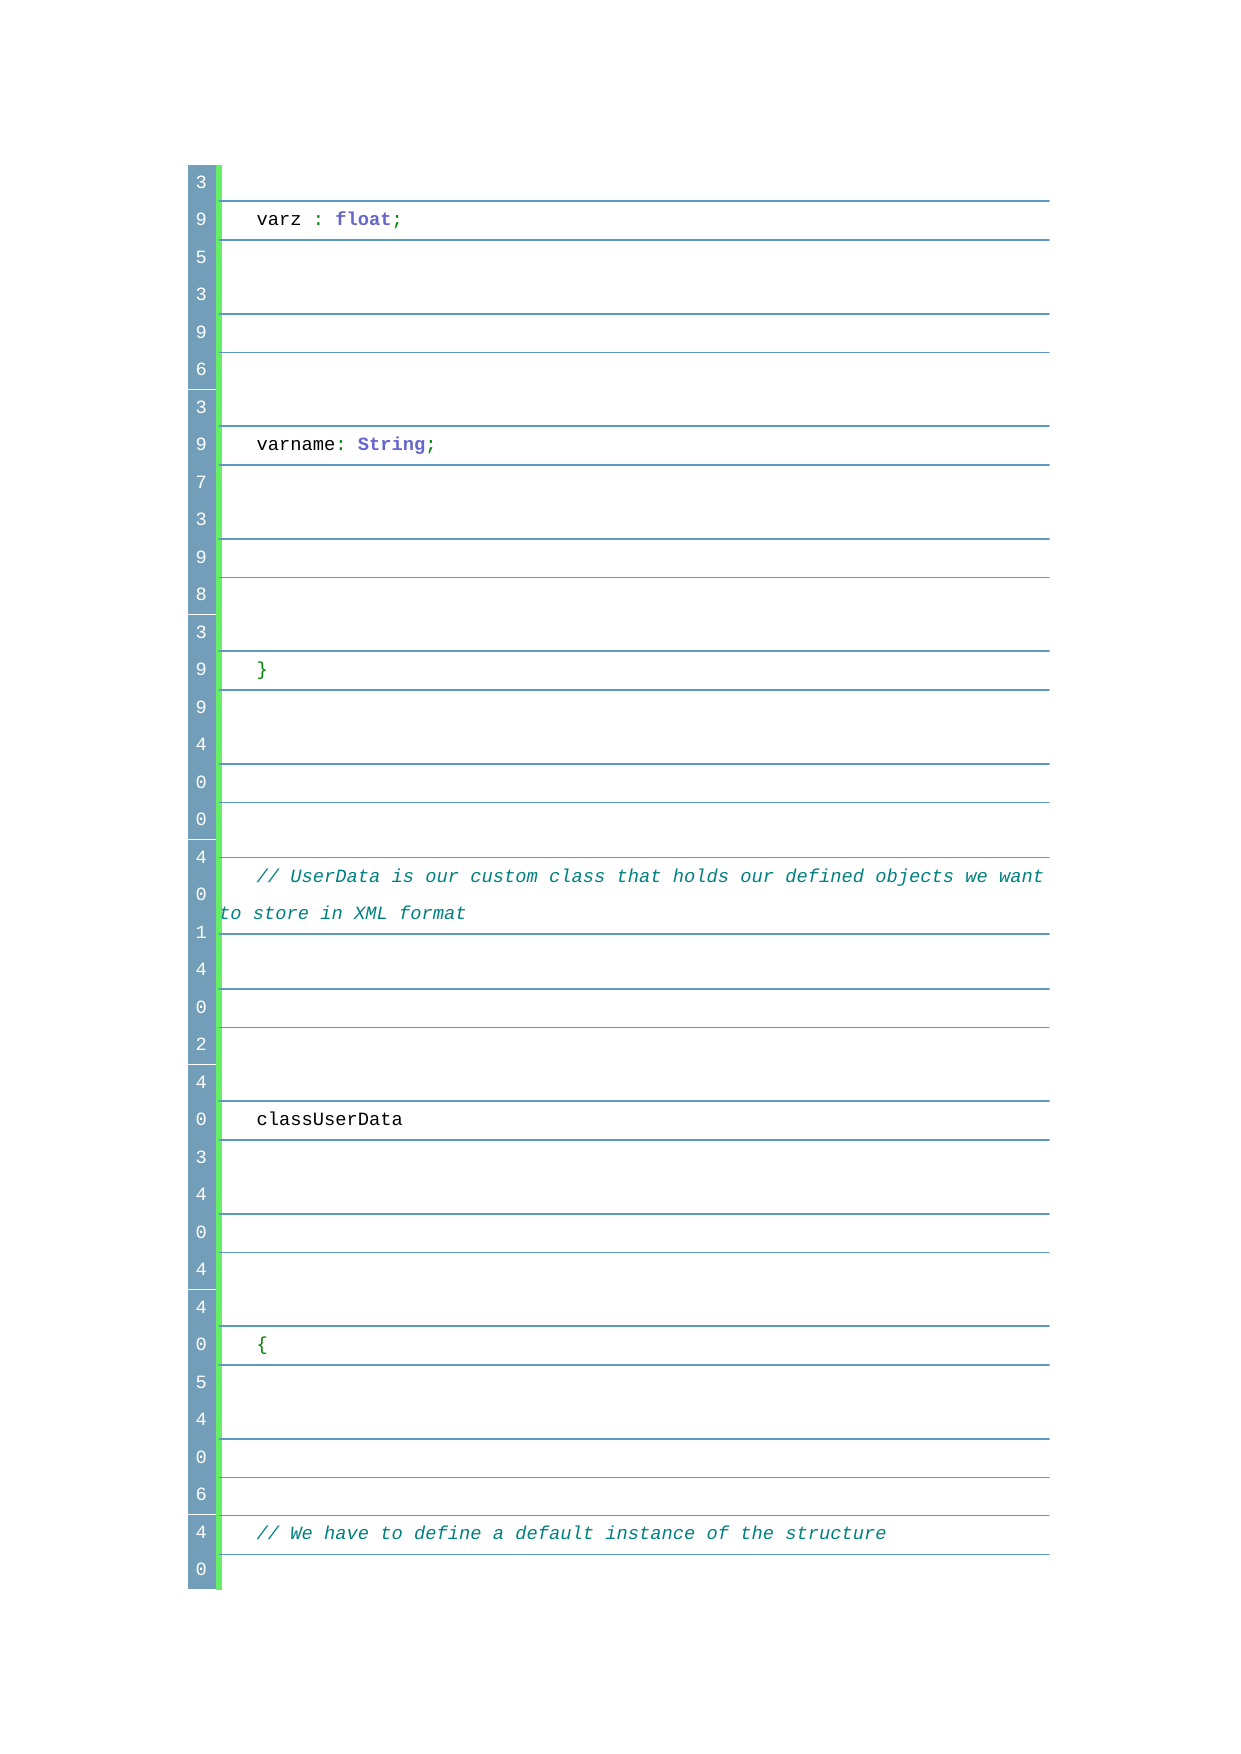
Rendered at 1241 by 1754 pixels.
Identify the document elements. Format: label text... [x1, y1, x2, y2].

table_cell 405 [188, 1290, 216, 1402]
table_cell 397 [188, 390, 216, 502]
table_cell varname: String; [222, 390, 1053, 502]
table_cell 403 [188, 1065, 216, 1177]
table_cell classUserData [222, 1065, 1053, 1177]
table_cell 402 [188, 952, 216, 1064]
table_cell 401 [188, 840, 216, 952]
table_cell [222, 1515, 1053, 1589]
table_cell 407 [188, 1515, 216, 1589]
table_cell [222, 1177, 1053, 1289]
table_cell [222, 952, 1053, 1064]
table_cell varz : float; [222, 165, 1053, 277]
table_cell [222, 1402, 1053, 1514]
table_cell [222, 502, 1053, 614]
table_cell [222, 277, 1053, 389]
table_cell 404 [188, 1177, 216, 1289]
table_cell 396 [188, 277, 216, 389]
table_cell // UserData is our custom class that holds our defined objects we want to store in XML format [222, 840, 1053, 952]
table_cell [222, 727, 1053, 839]
table_cell { [222, 1290, 1053, 1402]
table_cell 400 [188, 727, 216, 839]
table_cell 398 [188, 502, 216, 614]
table_cell 395 [188, 165, 216, 277]
table_cell 399 [188, 615, 216, 727]
table_cell } [222, 615, 1053, 727]
table_cell 406 [188, 1402, 216, 1514]
